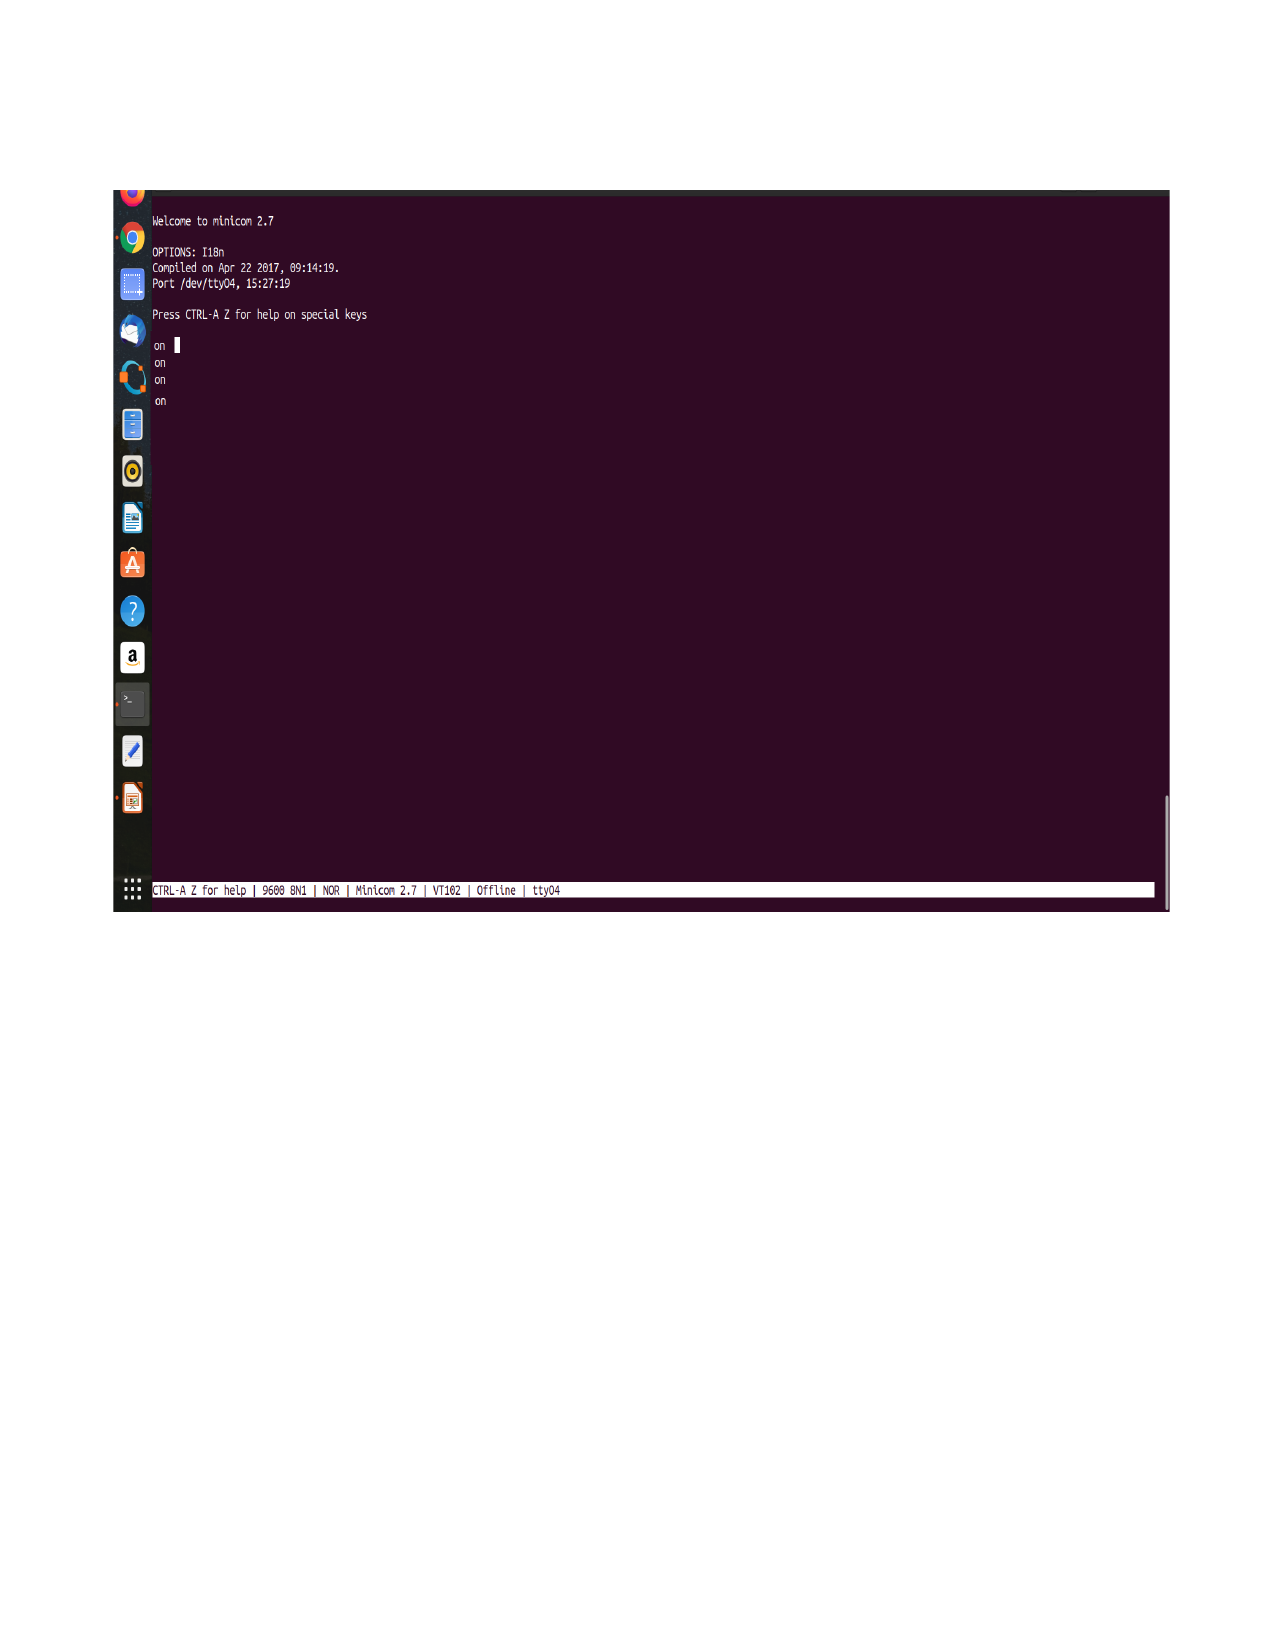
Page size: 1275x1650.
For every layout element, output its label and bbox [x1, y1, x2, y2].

picture [113, 190, 1170, 912]
